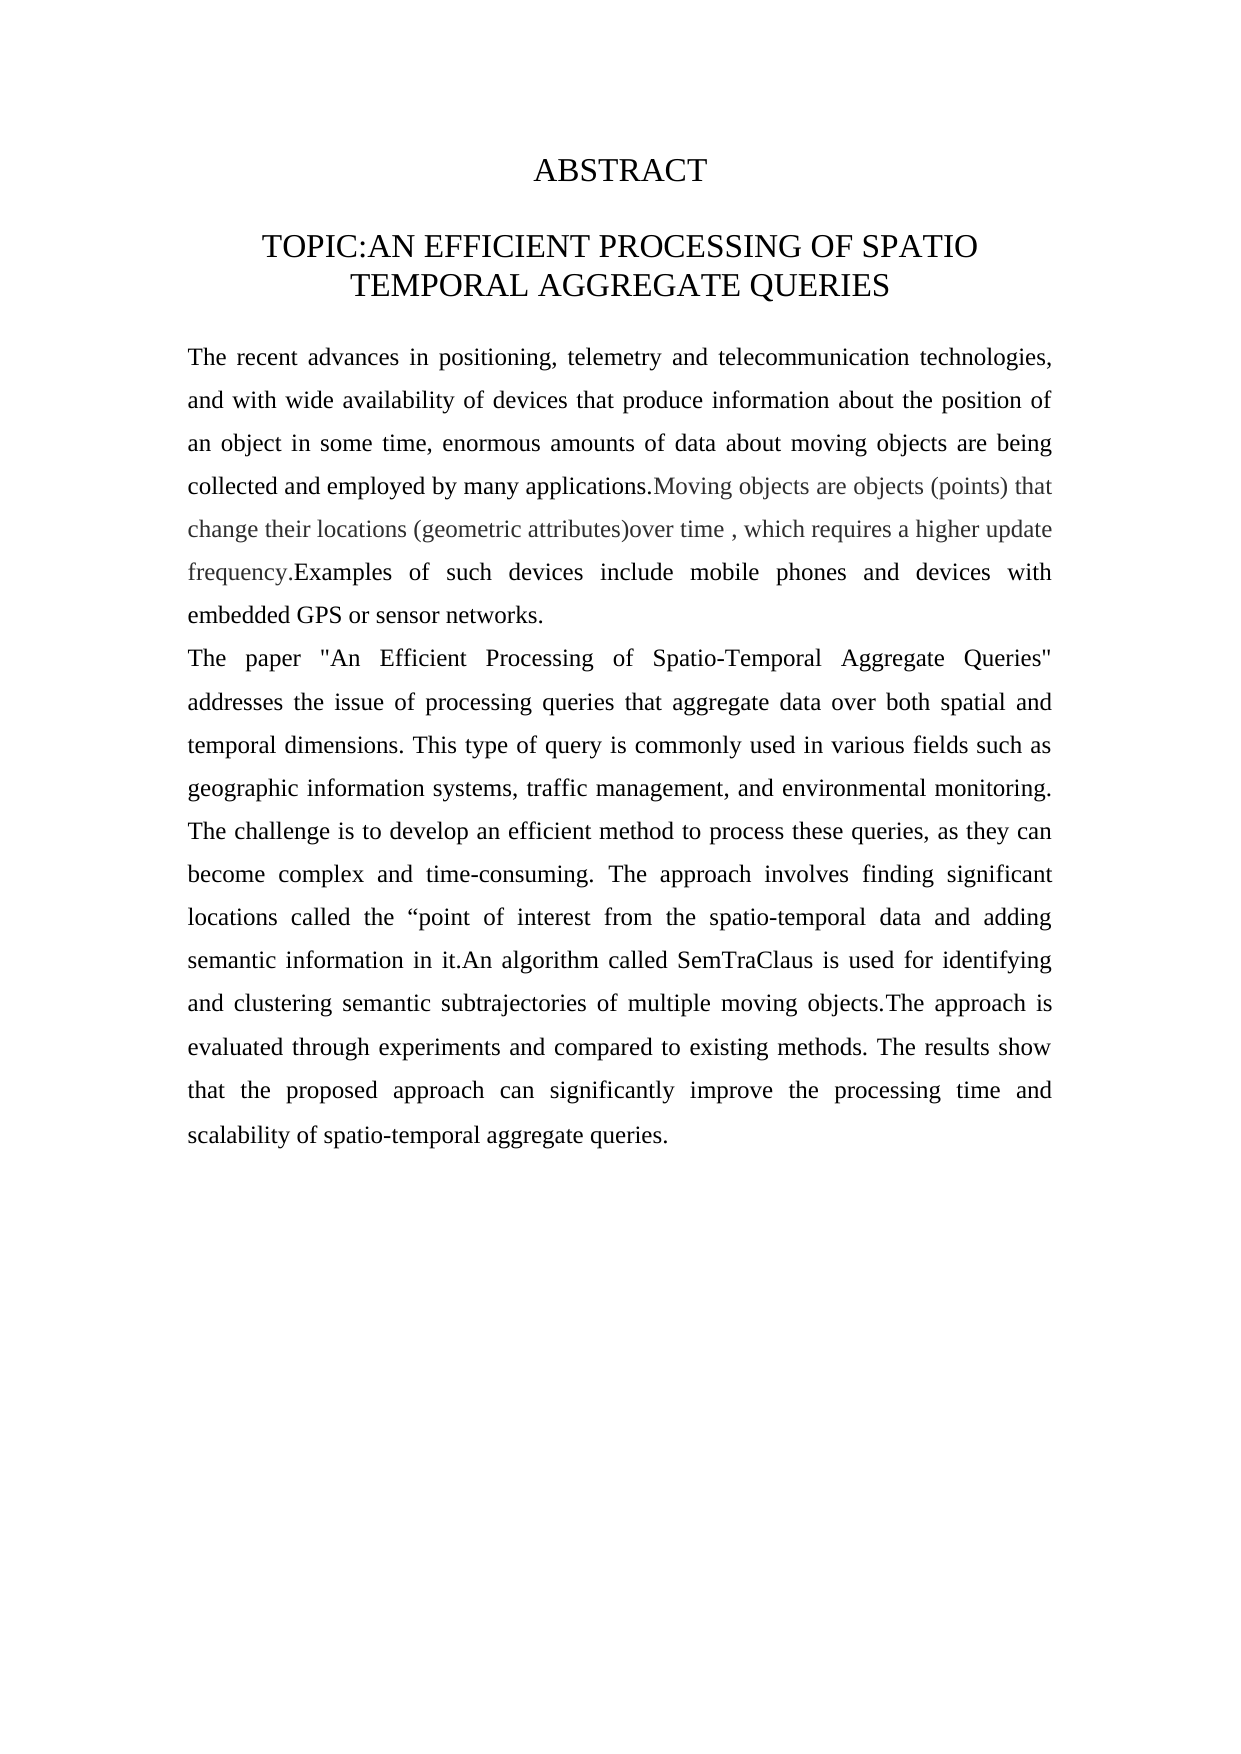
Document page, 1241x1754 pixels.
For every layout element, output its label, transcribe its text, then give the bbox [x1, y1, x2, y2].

text ABSTRACT [187, 150, 1053, 188]
list The paper "An Efficient Processing of Spatio-Temporal Aggregate Queries" addresses the issue of processing queries that aggregate data over both spatial and temporal dimensions. This type of query is commonly used in various fields such as geographic information systems, traffic management, and environmental monitoring. The challenge is to develop an efficient method to process these queries, as they can become complex and time-consuming. The approach involves finding significant locations called the “point of interest from the spatio-temporal data and adding semantic information in it.An algorithm called SemTraClaus is used for identifying and clustering semantic subtrajectories of multiple moving objects.The approach is evaluated through experiments and compared to existing methods. The results show that the proposed approach can significantly improve the processing time and scalability of spatio-temporal aggregate queries. [187, 643, 1053, 1149]
text TOPIC:AN EFFICIENT PROCESSING OF SPATIO TEMPORAL AGGREGATE QUERIES [187, 227, 1053, 303]
text The recent advances in positioning, telemetry and telecommunication technologies, and with wide availability of devices that produce information about the position of an object in some time, enormous amounts of data about moving objects are being collected and employed by many applications.Moving objects are objects (points) that change their locations (geometric attributes)over time , which requires a higher update frequency.Examples of such devices include mobile phones and devices with embedded GPS or sensor networks. [187, 342, 1053, 629]
